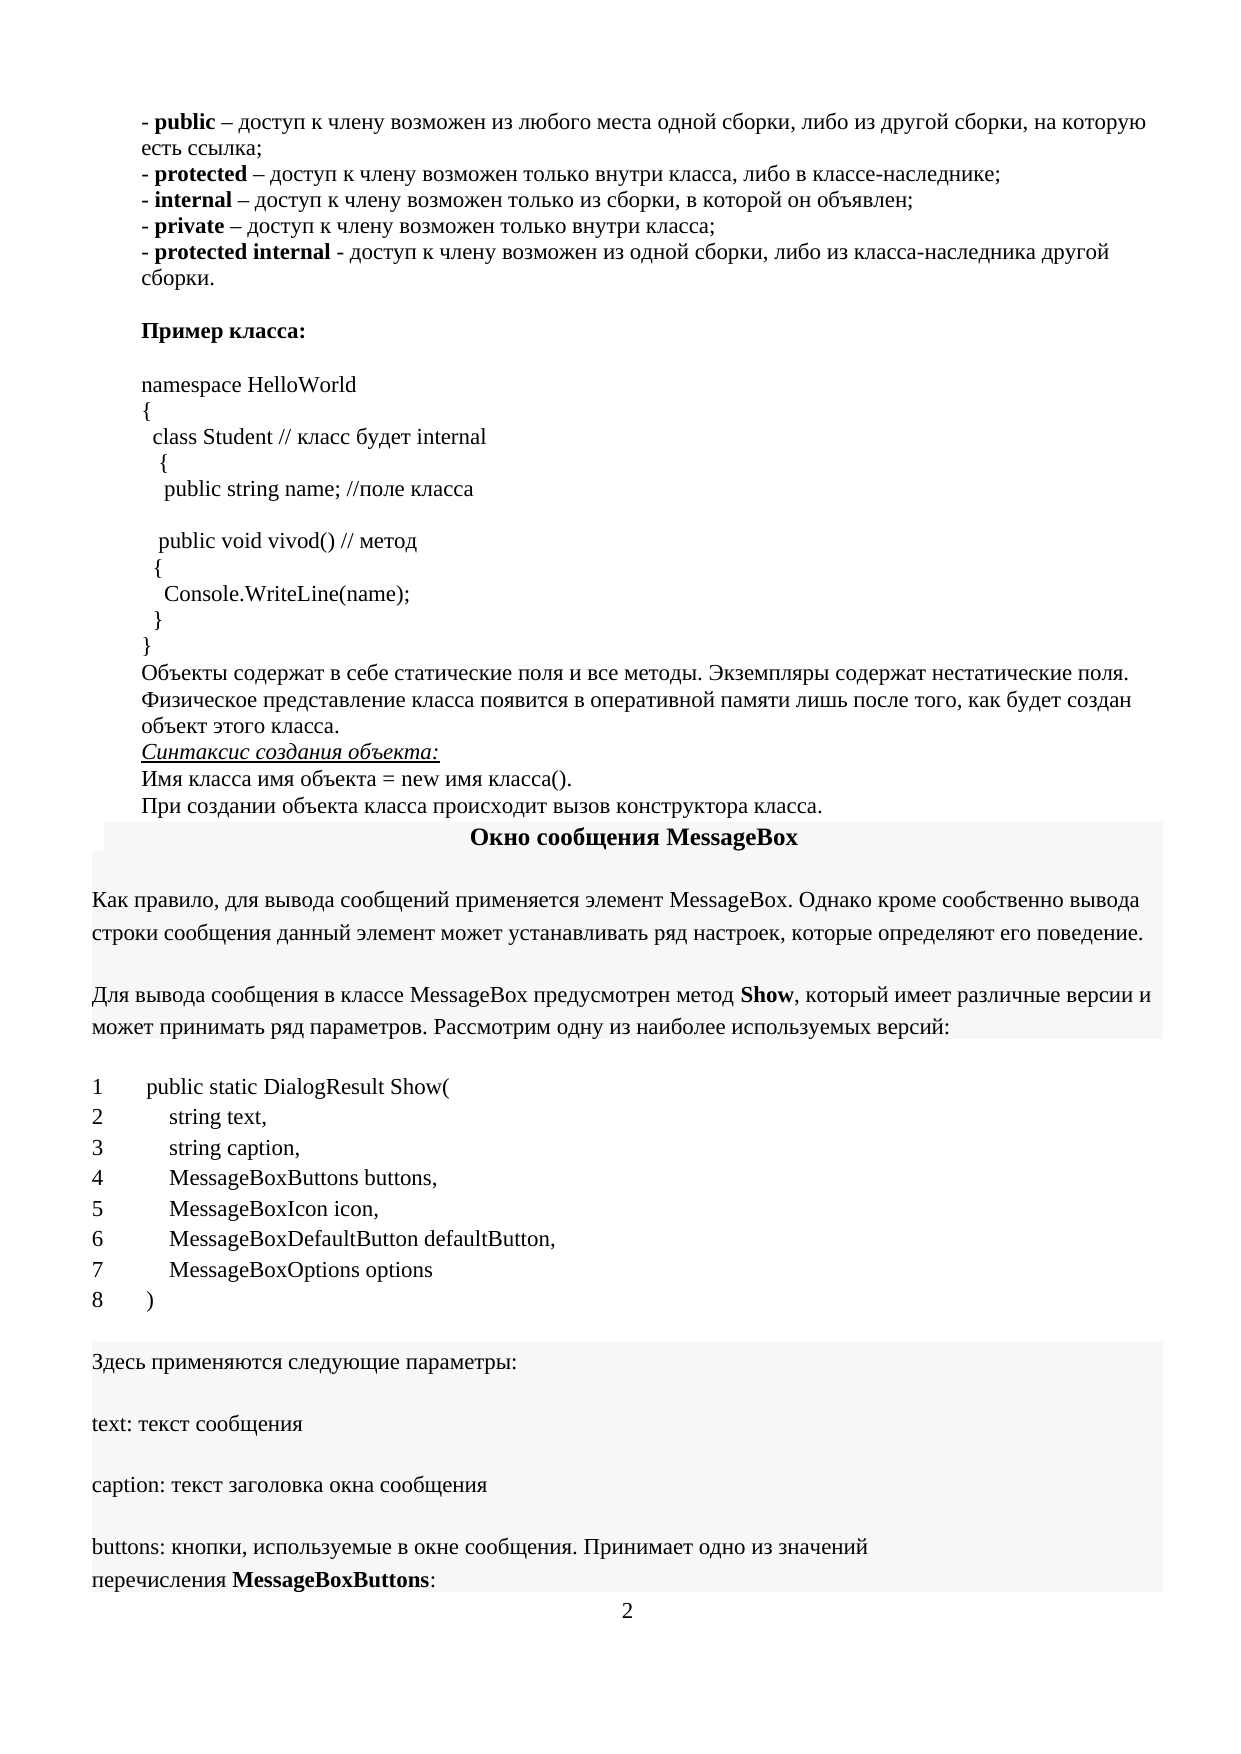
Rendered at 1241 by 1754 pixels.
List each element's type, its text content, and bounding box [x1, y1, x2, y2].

text buttons: кнопки, используемые в окне сообщения. Принимает одно из значений перечисления MessageBoxButtons: [92, 1527, 1163, 1592]
text Для вывода сообщения в классе MessageBox предусмотрен метод Show, который имеет различные версии и может принимать ряд параметров. Рассмотрим одну из наиболее используемых версий: [92, 974, 1163, 1039]
subtitle namespace HelloWorld { class Student // класс будет internal { public string name; //поле класса [141, 371, 1163, 527]
subtitle Имя класса имя объекта = new имя класса(). [141, 766, 1163, 792]
text caption: текст заголовка окна сообщения [92, 1465, 1163, 1498]
text text: текст сообщения [92, 1404, 1163, 1436]
subtitle Физическое представление класса появится в оперативной памяти лишь после того, как будет создан объект этого класса. [141, 686, 1163, 738]
subtitle - public – доступ к члену возможен из любого места одной сборки, либо из другой сборки, на которую есть ссылка; - protected – доступ к члену возможен только внутри класса, либо в классе-наследнике; - internal – доступ к члену возможен только из сборки, в которой он объявлен; - private – доступ к члену возможен только внутри класса; - protected internal - доступ к члену возможен из одной сборки, либо из класса-наследника другой сборки. [141, 108, 1163, 291]
subtitle При создании объекта класса происходит вызов конструктора класса. [141, 792, 1163, 818]
text Здесь применяются следующие параметры: [92, 1342, 1163, 1374]
table_header public static DialogResult Show( string text, string caption, MessageBoxButtons buttons, MessageBoxIcon icon, MessageBoxDefaultButton defaultButton, MessageBoxOptions options ) [146, 1069, 1240, 1313]
subtitle Пример класса: [141, 318, 1163, 344]
subtitle Синтаксис создания объекта: [141, 739, 1163, 765]
text Как правило, для вывода сообщений применяется элемент MessageBox. Однако кроме сообственно вывода строки сообщения данный элемент может устанавливать ряд настроек, которые определяют его поведение. [92, 880, 1163, 945]
subtitle public void vivod() // метод { Console.WriteLine(name); } [141, 528, 1163, 632]
subtitle } [141, 633, 1163, 659]
subtitle Объекты содержат в себе статические поля и все методы. Экземпляры содержат нестатические поля. [141, 659, 1163, 686]
table_header 1 2 3 4 5 6 7 8 [92, 1069, 146, 1313]
subtitle Окно сообщения MessageBox [104, 822, 1163, 851]
